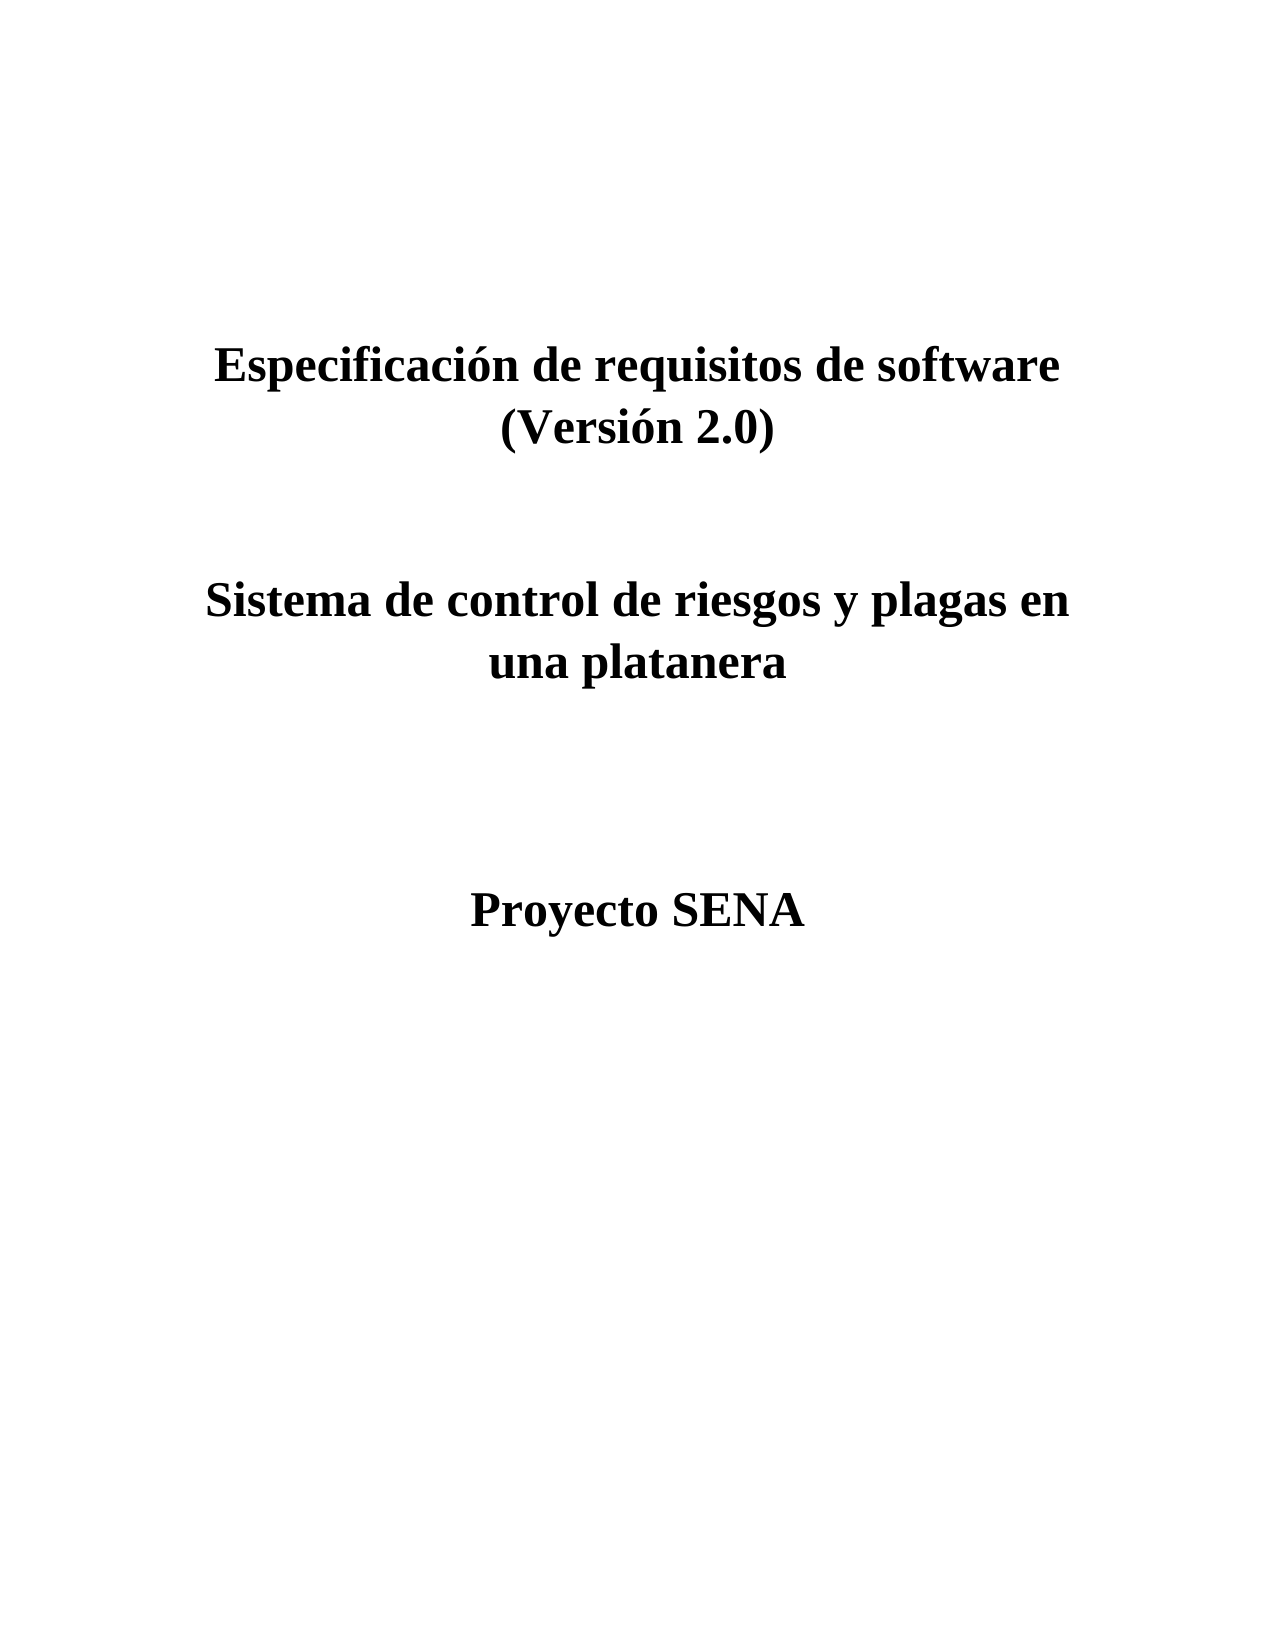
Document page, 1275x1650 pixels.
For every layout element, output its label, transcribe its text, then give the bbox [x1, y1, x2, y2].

text Especificación de requisitos de software (Versión 2.0) [177, 148, 1098, 488]
text Sistema de control de riesgos y plagas en una platanera Proyecto SENA [177, 507, 1098, 937]
